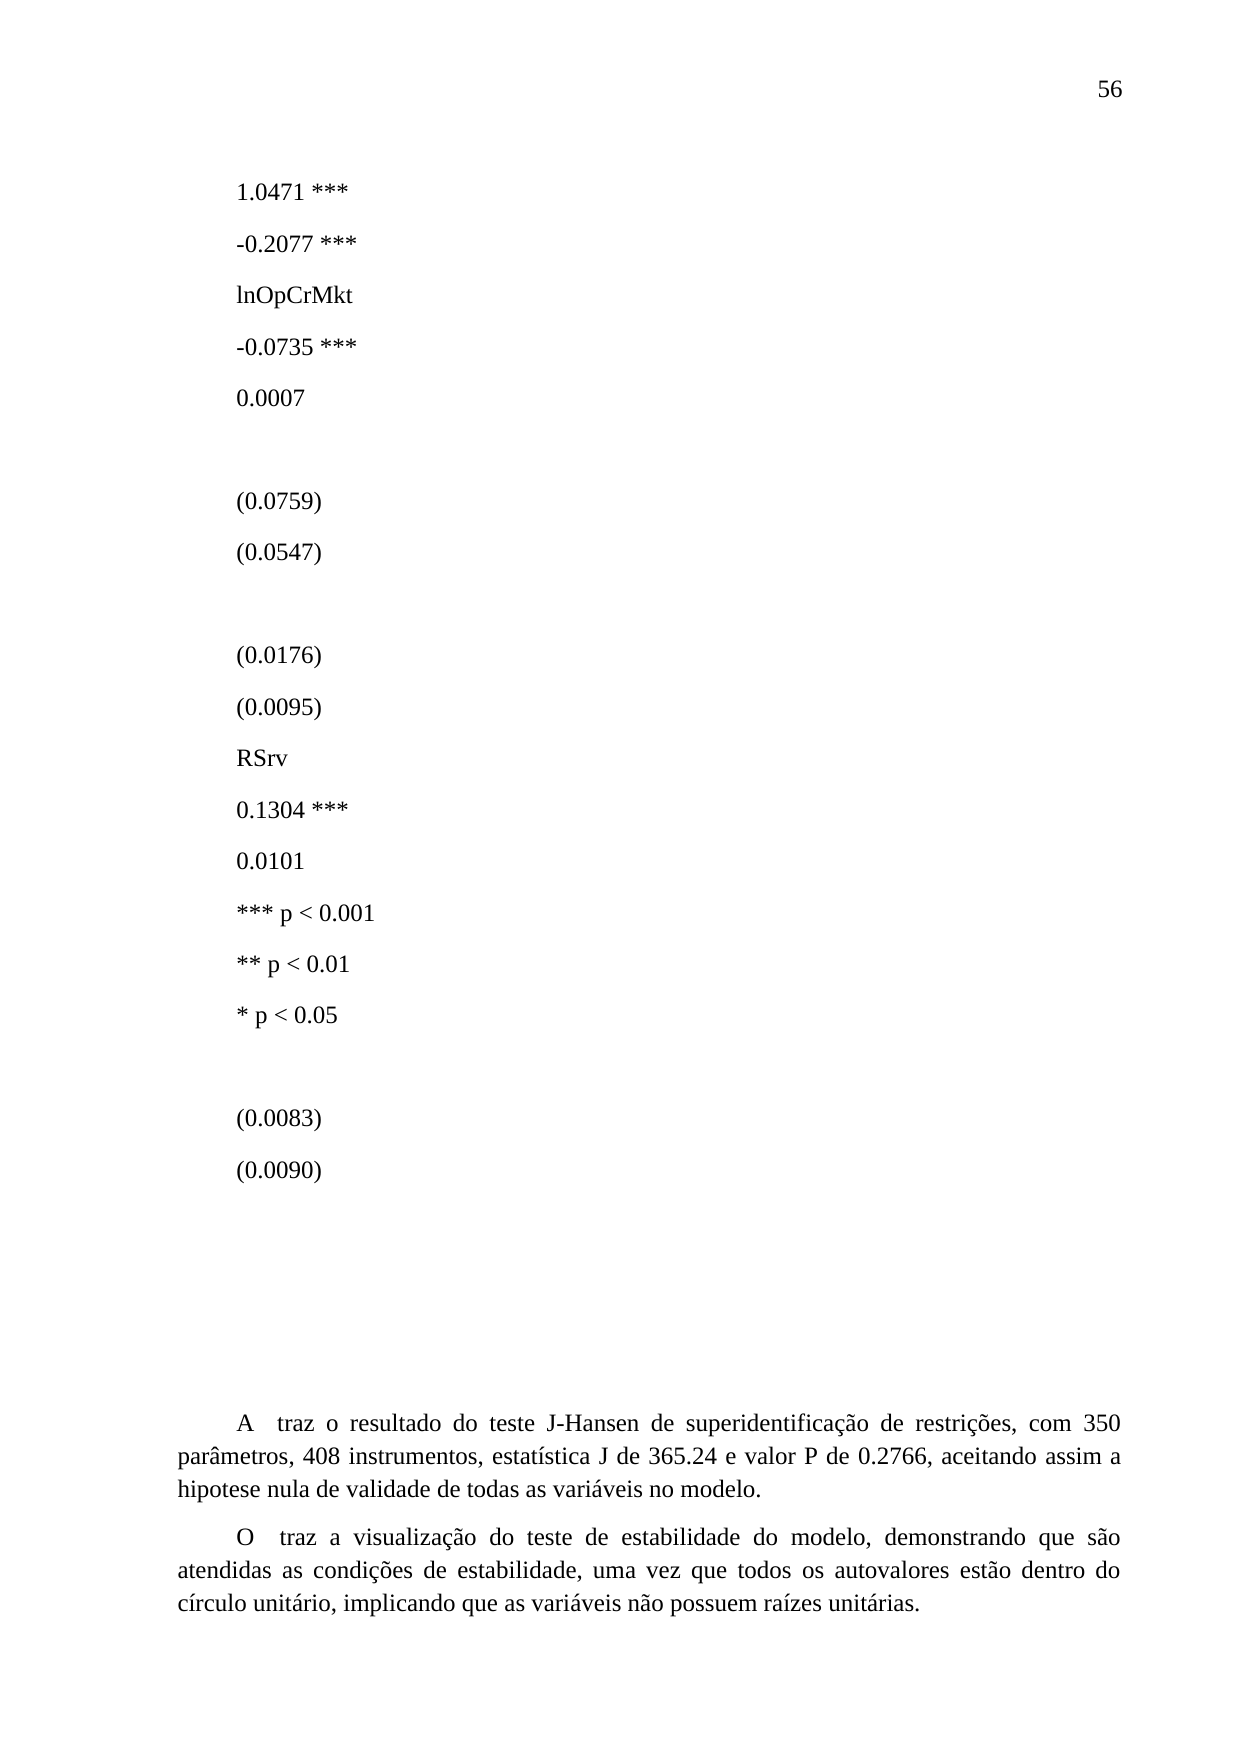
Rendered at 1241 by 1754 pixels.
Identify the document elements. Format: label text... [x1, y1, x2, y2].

text A traz o resultado do teste J-Hansen de superidentificação de restrições, com 350 parâmetros, 408 instrumentos, estatística J de 365.24 e valor P de 0.2766, aceitando assim a hipotese nula de validade de todas as variáveis no modelo. [177, 1408, 1122, 1503]
text O traz a visualização do teste de estabilidade do modelo, demonstrando que são atendidas as condições de estabilidade, uma vez que todos os autovalores estão dentro do círculo unitário, implicando que as variáveis não possuem raízes unitárias. [177, 1522, 1122, 1617]
